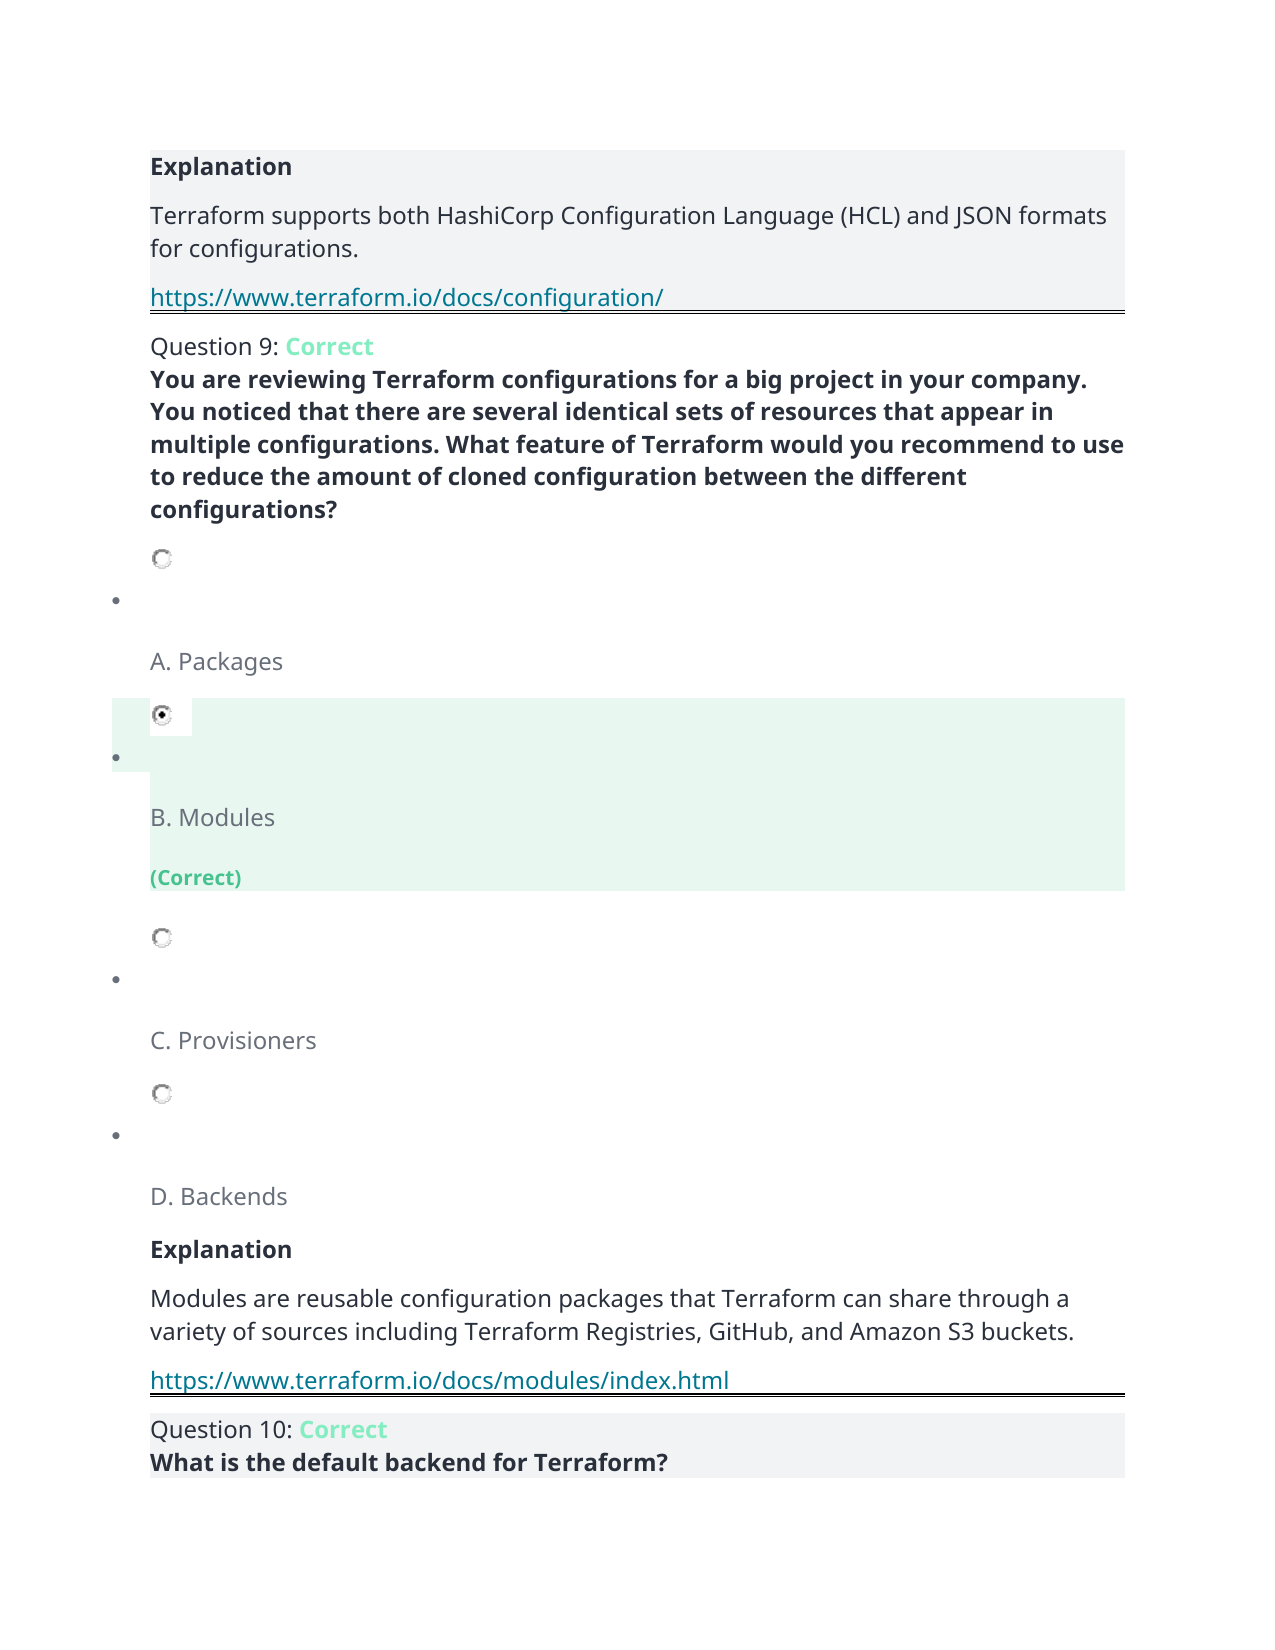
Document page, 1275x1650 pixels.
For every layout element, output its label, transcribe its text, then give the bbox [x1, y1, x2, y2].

list ​ [112, 1077, 1125, 1151]
list ​ [112, 542, 1125, 616]
text What is the default backend for Terraform? [150, 1446, 1125, 1478]
text D. Backends [150, 1180, 1125, 1212]
text B. Modules [150, 801, 1125, 834]
text You are reviewing Terraform configurations for a big project in your company. You noticed that there are several identical sets of resources that appear in multiple configurations. What feature of Terraform would you recommend to use to reduce the amount of cloned configuration between the different configurations? [150, 362, 1125, 525]
text Explanation [150, 150, 1125, 183]
text Question 10: Correct [150, 1413, 1125, 1446]
text https://www.terraform.io/docs/modules/index.html [150, 1364, 1125, 1393]
text Terraform supports both HashiCorp Configuration Language (HCL) and JSON formats for configurations. [150, 199, 1125, 264]
text Question 9: Correct [150, 330, 1125, 362]
list ​ [112, 698, 1125, 772]
text Explanation [150, 1233, 1125, 1266]
text Modules are reusable configuration packages that Terraform can share through a variety of sources including Terraform Registries, GitHub, and Amazon S3 buckets. [150, 1282, 1125, 1347]
text A. Packages [150, 645, 1125, 677]
text (Correct) [150, 863, 1125, 891]
text C. Provisioners [150, 1023, 1125, 1056]
text https://www.terraform.io/docs/configuration/ [150, 281, 1125, 310]
list ​ [112, 921, 1125, 994]
